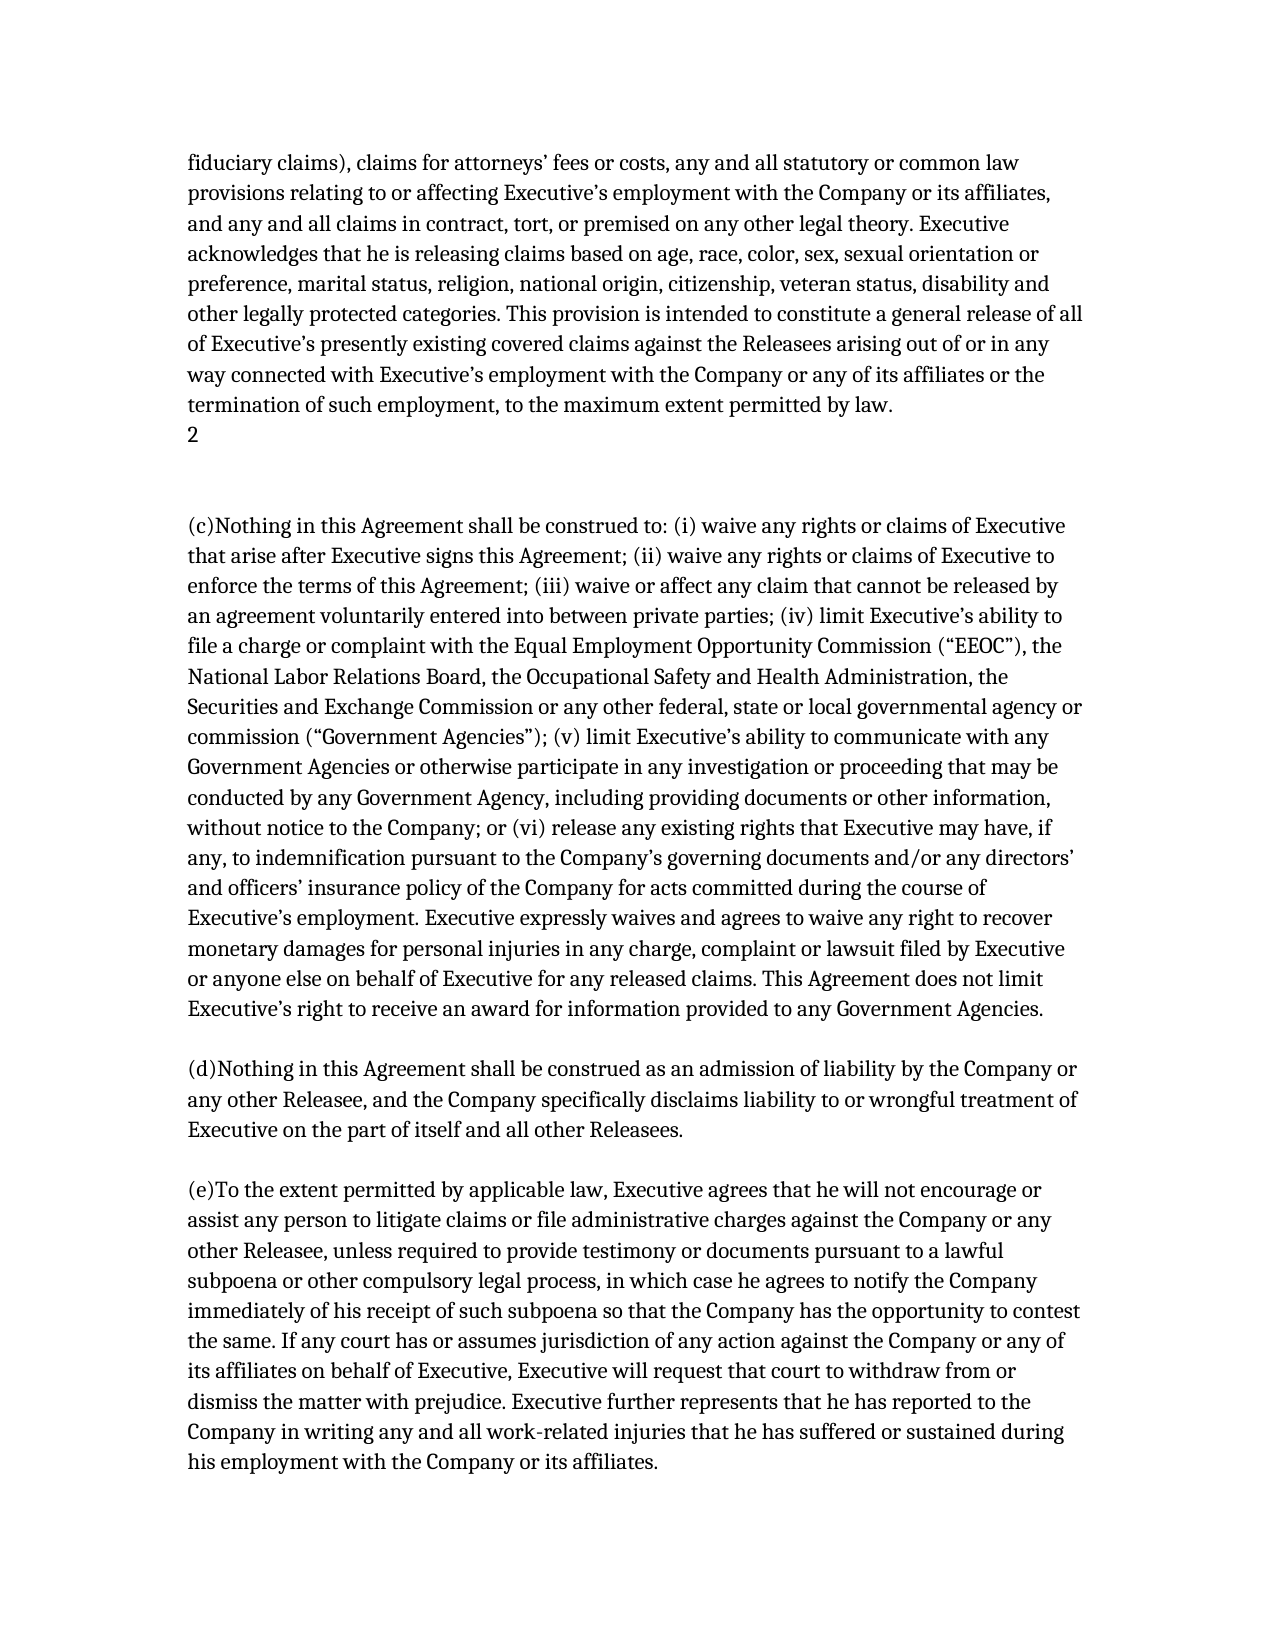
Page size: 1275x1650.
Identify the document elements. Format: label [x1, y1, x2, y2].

text [187, 150, 1087, 1475]
